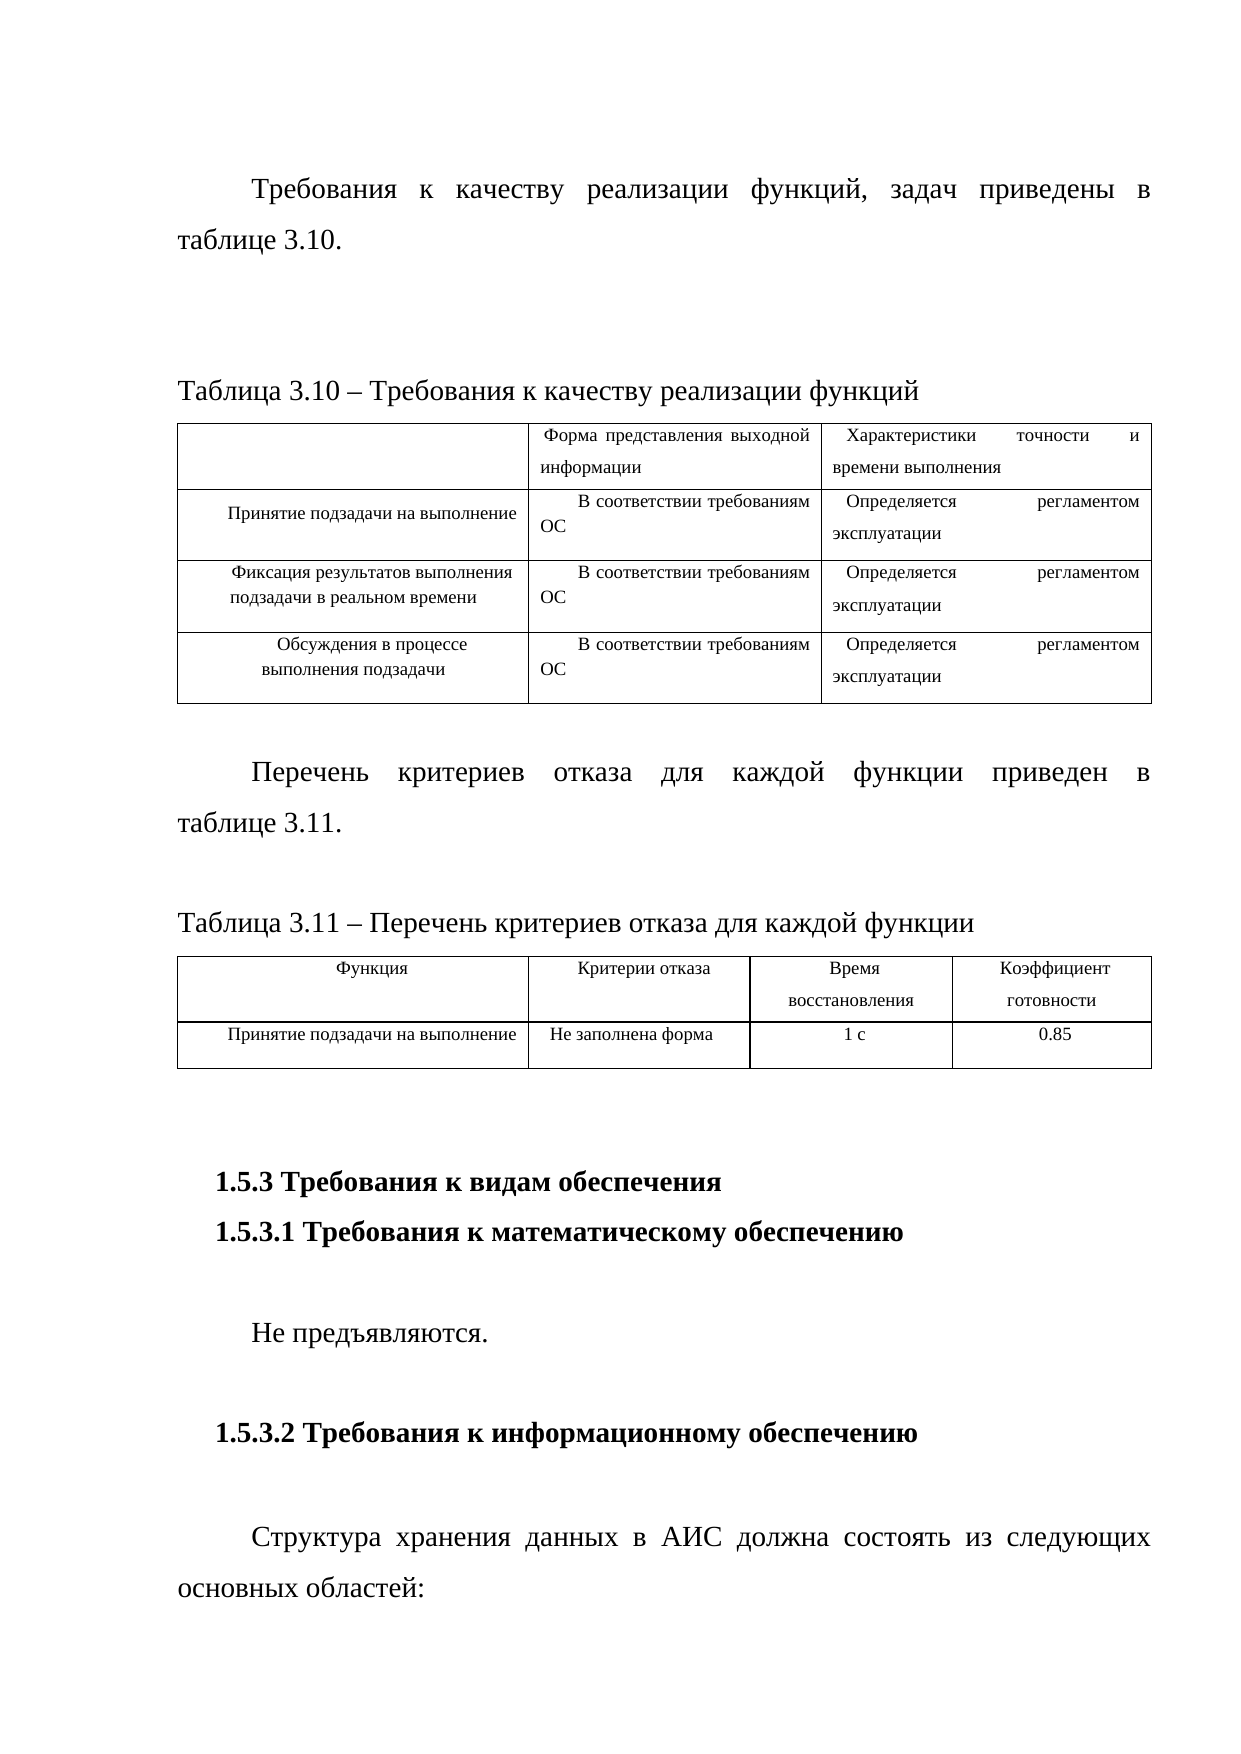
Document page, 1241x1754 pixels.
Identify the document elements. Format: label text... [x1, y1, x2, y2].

text Перечень критериев отказа для каждой функции приведен в таблице 3.11. [177, 754, 1152, 838]
text Структура хранения данных в АИС должна состоять из следующих основных областей: [177, 1519, 1152, 1603]
text 1.5.3 Требования к видам обеспечения [177, 1164, 1152, 1198]
table_header Коэффициент готовности [953, 957, 1151, 1021]
table_header Время восстановления [751, 957, 952, 1021]
table_cell Не заполнена форма [529, 1023, 749, 1068]
text Не предъявляются. [177, 1315, 1152, 1348]
text Таблица 3.11 – Перечень критериев отказа для каждой функции [177, 905, 1152, 939]
text Таблица 3.10 – Требования к качеству реализации функций [177, 373, 1152, 406]
table_header Критерии отказа [529, 957, 749, 1021]
table_cell Фиксация результатов выполнения подзадачи в реальном времени [178, 561, 528, 632]
text 1.5.3.1 Требования к математическому обеспечению [177, 1214, 1152, 1248]
table_cell В соответствии требованиям ОС [529, 561, 821, 632]
table_cell 1 с [751, 1023, 952, 1068]
table_cell Обсуждения в процессе выполнения подзадачи [178, 633, 528, 703]
table_header Функция [178, 957, 528, 1021]
table_cell Определяется регламентом эксплуатации [822, 633, 1151, 703]
table_header [178, 424, 528, 489]
table_cell В соответствии требованиям ОС [529, 490, 821, 560]
text 1.5.3.2 Требования к информационному обеспечению [177, 1416, 1152, 1449]
table_cell В соответствии требованиям ОС [529, 633, 821, 703]
table_header Характеристики точности и времени выполнения [822, 424, 1151, 489]
table_cell Определяется регламентом эксплуатации [822, 490, 1151, 560]
table_cell Определяется регламентом эксплуатации [822, 561, 1151, 632]
table_cell Принятие подзадачи на выполнение [178, 1023, 528, 1068]
table_cell 0.85 [953, 1023, 1151, 1068]
table_cell Принятие подзадачи на выполнение [178, 490, 528, 560]
text Требования к качеству реализации функций, задач приведены в таблице 3.10. [177, 172, 1152, 255]
table_header Форма представления выходной информации [529, 424, 821, 489]
